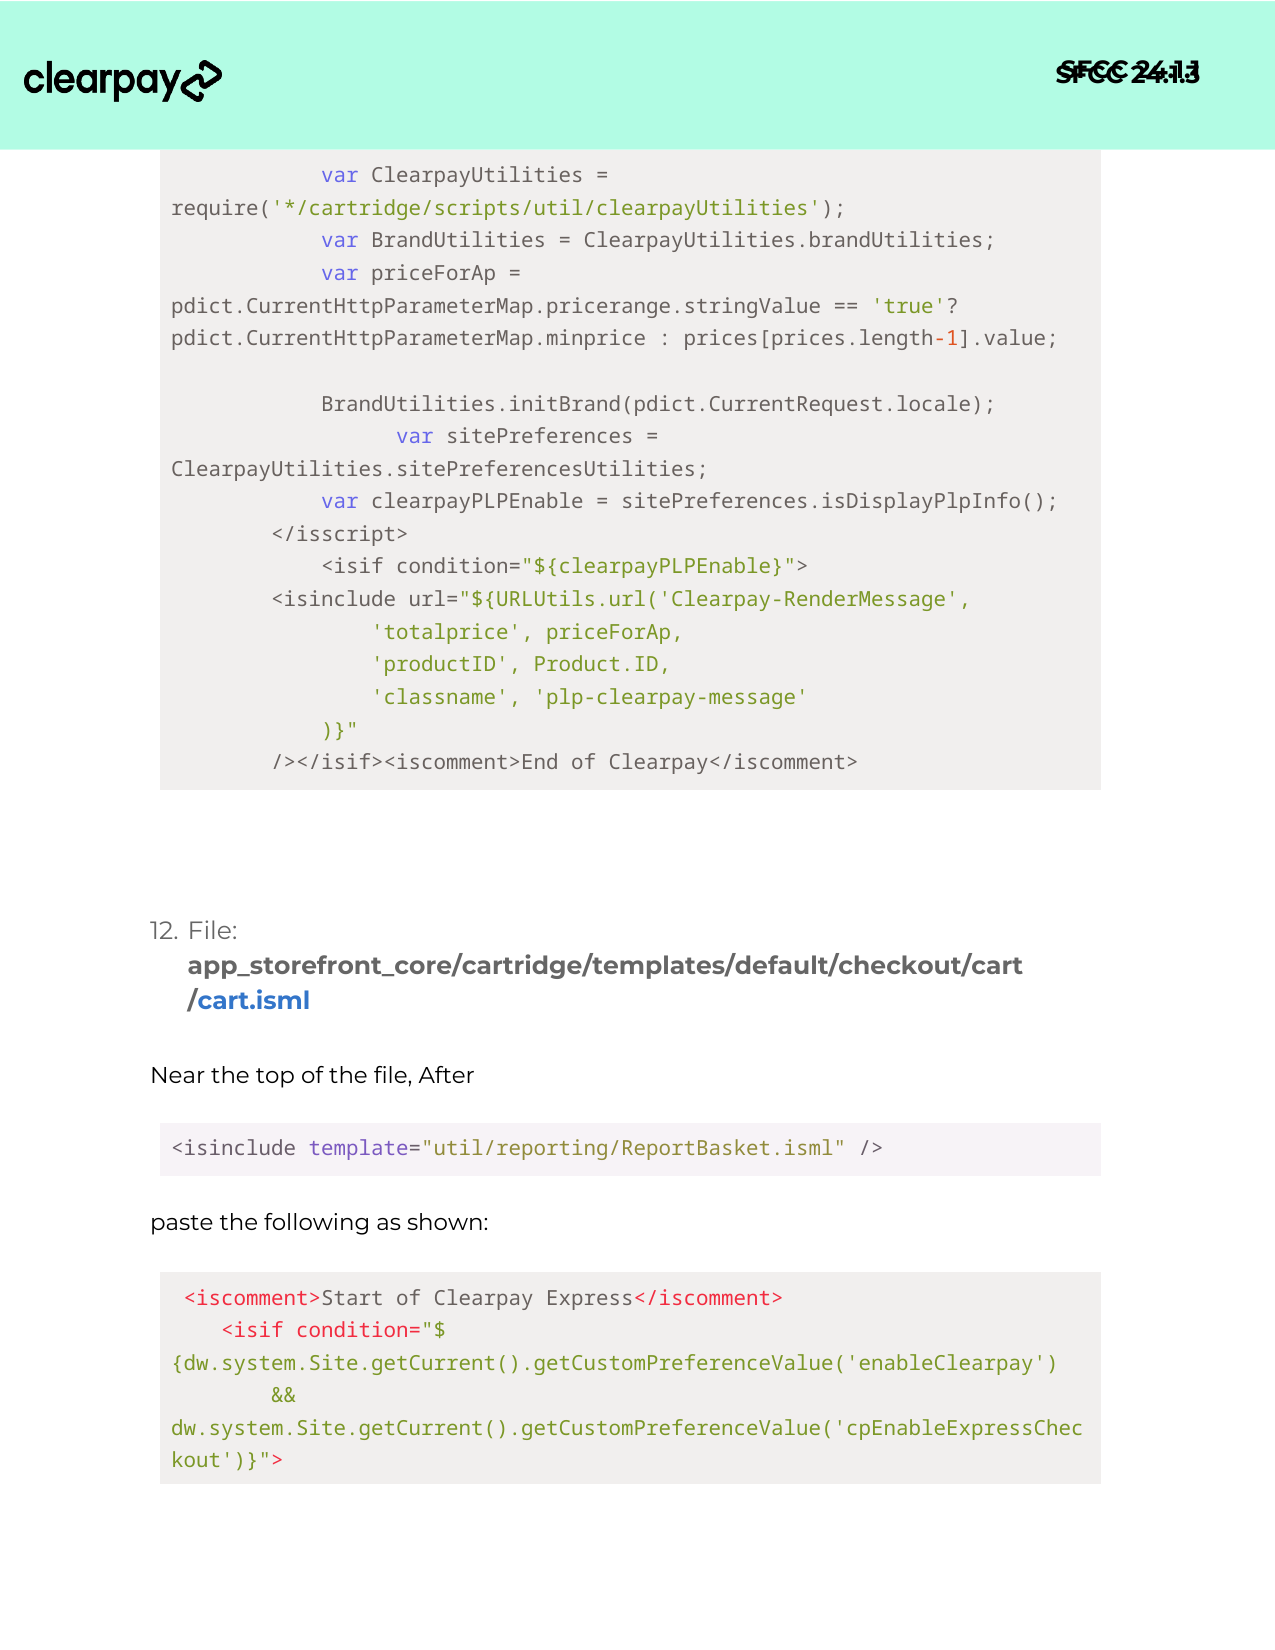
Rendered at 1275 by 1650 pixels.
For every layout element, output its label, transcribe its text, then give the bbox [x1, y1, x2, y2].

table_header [160, 150, 1101, 790]
picture [23, 60, 223, 102]
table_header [160, 1272, 1101, 1484]
subtitle File: app_storefront_core/cartridge/templates/default/checkout/cart/cart.isml [150, 915, 1125, 1016]
text paste the following as shown: [150, 1176, 1125, 1236]
text Near the top of the file, After [150, 1061, 1125, 1119]
table_header <isinclude template="util/reporting/ReportBasket.isml" /> [160, 1123, 1101, 1176]
